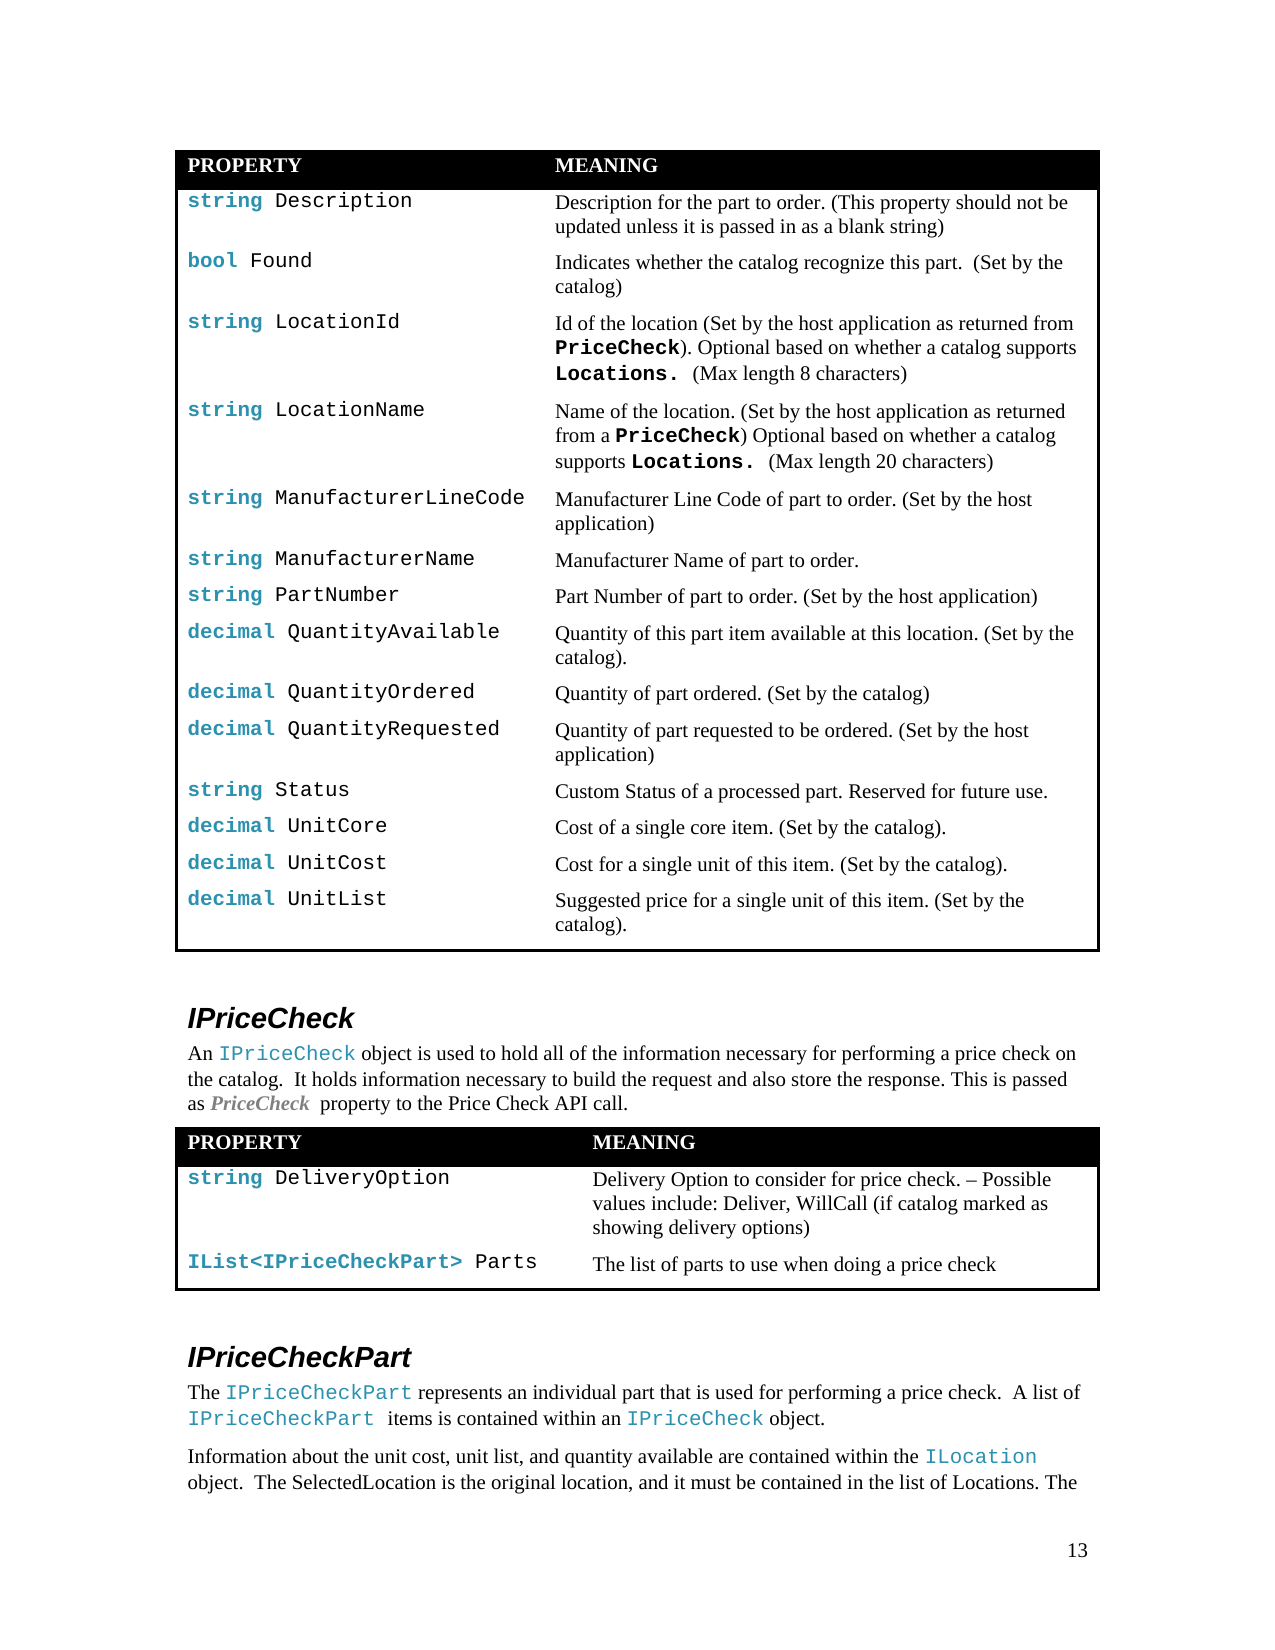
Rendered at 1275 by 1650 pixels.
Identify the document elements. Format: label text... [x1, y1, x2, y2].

table_cell Part Number of part to order. (Set by the host application) [544, 584, 1097, 621]
table_cell Custom Status of a processed part. Reserved for future use. [544, 779, 1097, 815]
table_cell decimal UnitCore [178, 815, 544, 852]
table_cell Quantity of this part item available at this location. (Set by the catalog). [544, 621, 1097, 681]
table_cell decimal UnitCost [178, 852, 544, 888]
table_cell string ManufacturerLineCode [178, 487, 544, 548]
table_cell decimal QuantityRequested [178, 718, 544, 778]
table_cell Suggested price for a single unit of this item. (Set by the catalog). [544, 888, 1097, 949]
table_cell Delivery Option to consider for price check. – Possible values include: Deliver, WillCall (if catalog marked as showing delivery options) [581, 1167, 1097, 1252]
table_cell Cost for a single unit of this item. (Set by the catalog). [544, 852, 1097, 888]
table_cell string ManufacturerName [178, 548, 544, 584]
table_cell string LocationId [178, 311, 544, 399]
table_cell Quantity of part requested to be ordered. (Set by the host application) [544, 718, 1097, 778]
table_cell string Description [178, 190, 544, 250]
table_header MEANING [581, 1130, 1097, 1167]
table_cell string DeliveryOption [178, 1167, 581, 1252]
table_cell decimal QuantityOrdered [178, 681, 544, 718]
table_cell Manufacturer Line Code of part to order. (Set by the host application) [544, 487, 1097, 548]
table_cell IList<IPriceCheckPart> Parts [178, 1252, 581, 1288]
table_cell string Status [178, 779, 544, 815]
table_cell The list of parts to use when doing a price check [581, 1252, 1097, 1288]
table_cell bool Found [178, 250, 544, 311]
text An IPriceCheck object is used to hold all of the information necessary for performing a price check on the catalog. It holds information necessary to build the request and also store the response. This is passed as PriceCheck property to the Price Check API call. [187, 1041, 1087, 1115]
table_cell Quantity of part ordered. (Set by the catalog) [544, 681, 1097, 718]
text The IPriceCheckPart represents an individual part that is used for performing a price check. A list of IPriceCheckPart items is contained within an IPriceCheck object. [187, 1380, 1087, 1432]
table_cell string LocationName [178, 399, 544, 487]
table_cell Description for the part to order. (This property should not be updated unless it is passed in as a blank string) [544, 190, 1097, 250]
table_cell decimal QuantityAvailable [178, 621, 544, 681]
table_cell decimal UnitList [178, 888, 544, 949]
table_cell Name of the location. (Set by the host application as returned from a PriceCheck) Optional based on whether a catalog supports Locations. (Max length 20 characters) [544, 399, 1097, 487]
table_cell Indicates whether the catalog recognize this part. (Set by the catalog) [544, 250, 1097, 311]
subtitle IPriceCheck [187, 1001, 1087, 1034]
subtitle IPriceCheckPart [187, 1340, 1087, 1374]
table_cell string PartNumber [178, 584, 544, 621]
table_cell Id of the location (Set by the host application as returned from PriceCheck). Optional based on whether a catalog supports Locations. (Max length 8 characters) [544, 311, 1097, 399]
table_header MEANING [544, 153, 1097, 190]
table_cell Cost of a single core item. (Set by the catalog). [544, 815, 1097, 852]
table_header PROPERTY [178, 1130, 581, 1167]
table_cell Manufacturer Name of part to order. [544, 548, 1097, 584]
table_header PROPERTY [178, 153, 544, 190]
